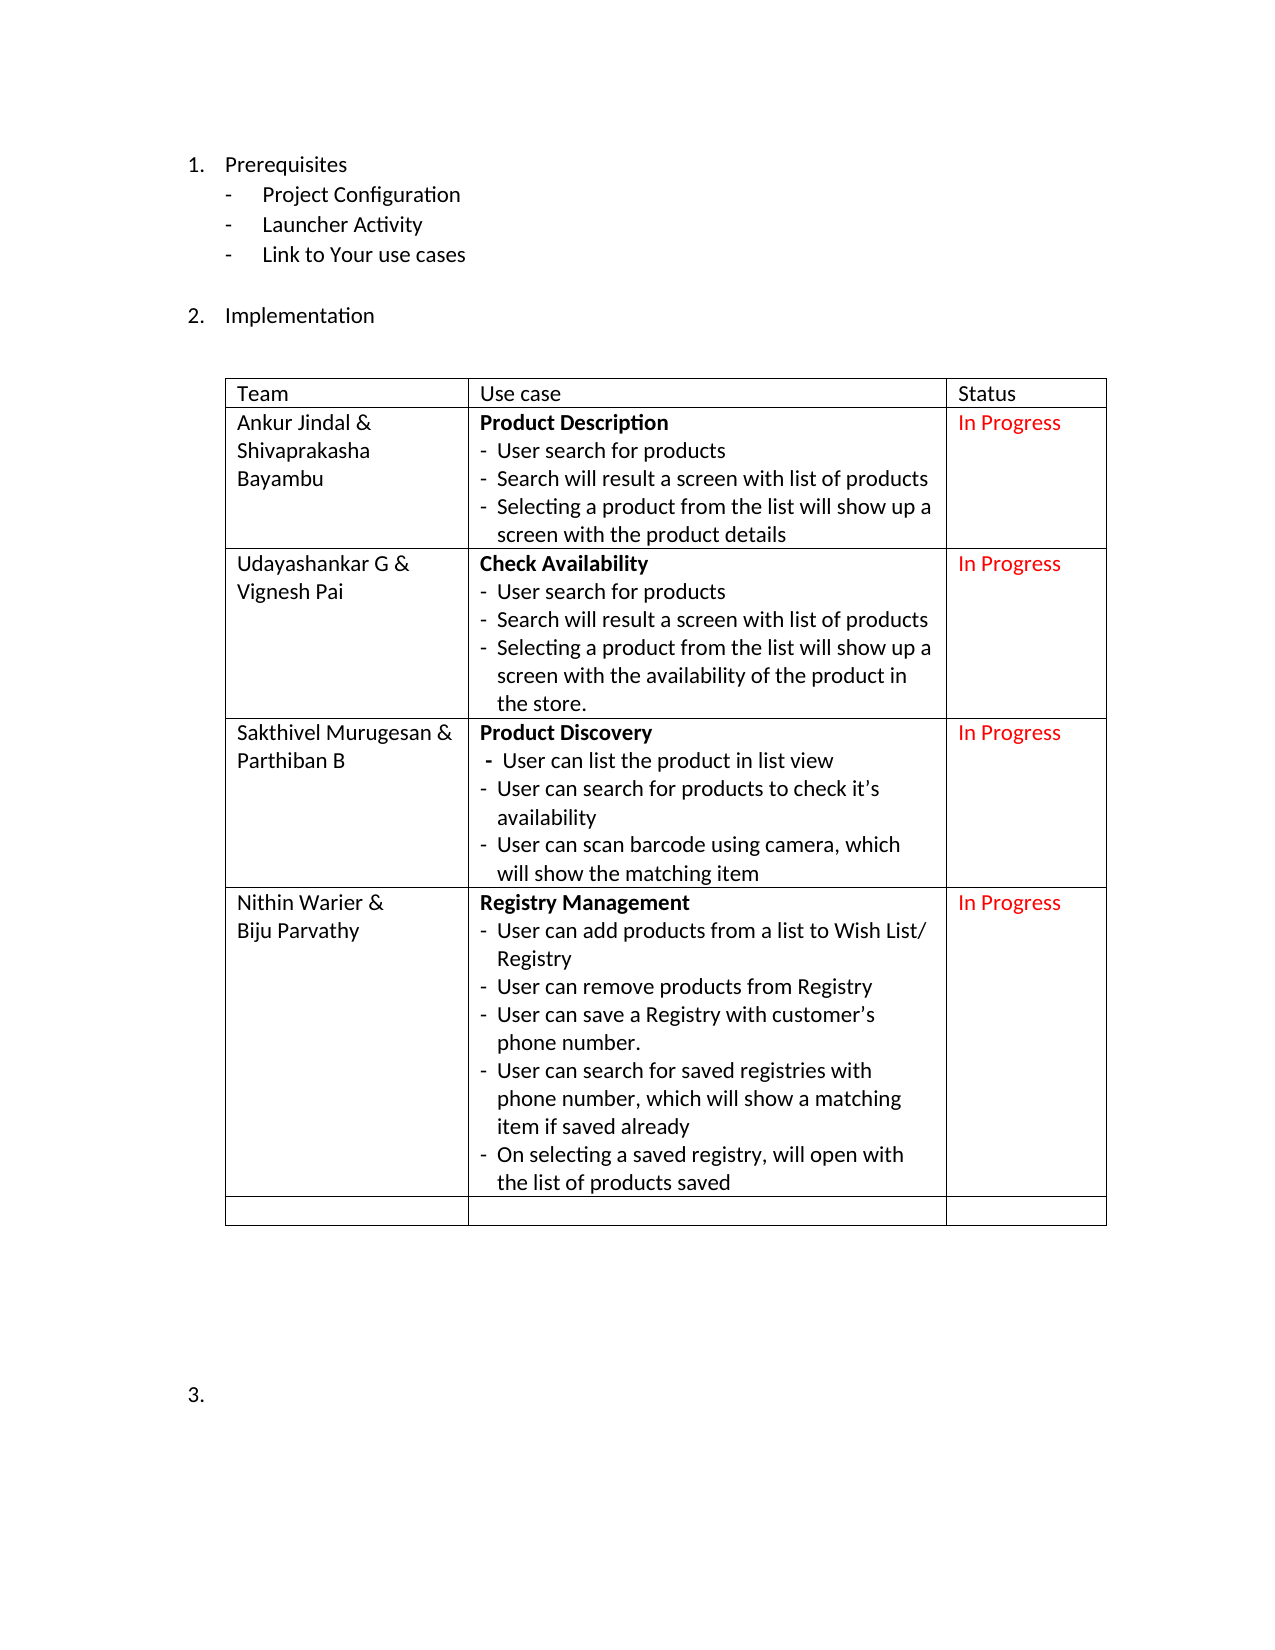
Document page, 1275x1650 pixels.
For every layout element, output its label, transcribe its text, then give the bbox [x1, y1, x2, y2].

table_cell [226, 1197, 468, 1225]
table_cell In Progress [947, 719, 1106, 887]
table_header Status [947, 379, 1106, 407]
table_cell Check Availability User search for products Search will result a screen with list of products Selecting a product from the list will show up a screen with the availability of the product in the store. [469, 549, 946, 717]
table_cell In Progress [947, 549, 1106, 717]
list Prerequisites [187, 150, 1125, 178]
table_header Team [226, 379, 468, 407]
table_cell In Progress [947, 408, 1106, 548]
list Implementation [187, 301, 1125, 329]
table_cell Sakthivel Murugesan & Parthiban B [226, 719, 468, 887]
table_cell [947, 1197, 1106, 1225]
table_cell Product Discovery - User can list the product in list view User can search for products to check it’s availability User can scan barcode using camera, which will show the matching item [469, 719, 946, 887]
table_header Use case [469, 379, 946, 407]
table_cell Product Description User search for products Search will result a screen with list of products Selecting a product from the list will show up a screen with the product details [469, 408, 946, 548]
list Project Configuration [225, 180, 1125, 208]
table_cell Nithin Warier & Biju Parvathy [226, 888, 468, 1196]
list Link to Your use cases [225, 241, 1125, 269]
table_cell Ankur Jindal & Shivaprakasha Bayambu [226, 408, 468, 548]
table_cell Registry Management User can add products from a list to Wish List/ Registry User can remove products from Registry User can save a Registry with customer’s phone number. User can search for saved registries with phone number, which will show a matching item if saved already On selecting a saved registry, will open with the list of products saved [469, 888, 946, 1196]
list Launcher Activity [225, 210, 1125, 238]
table_cell [469, 1197, 946, 1225]
table_cell Udayashankar G & Vignesh Pai [226, 549, 468, 717]
table_cell In Progress [947, 888, 1106, 1196]
